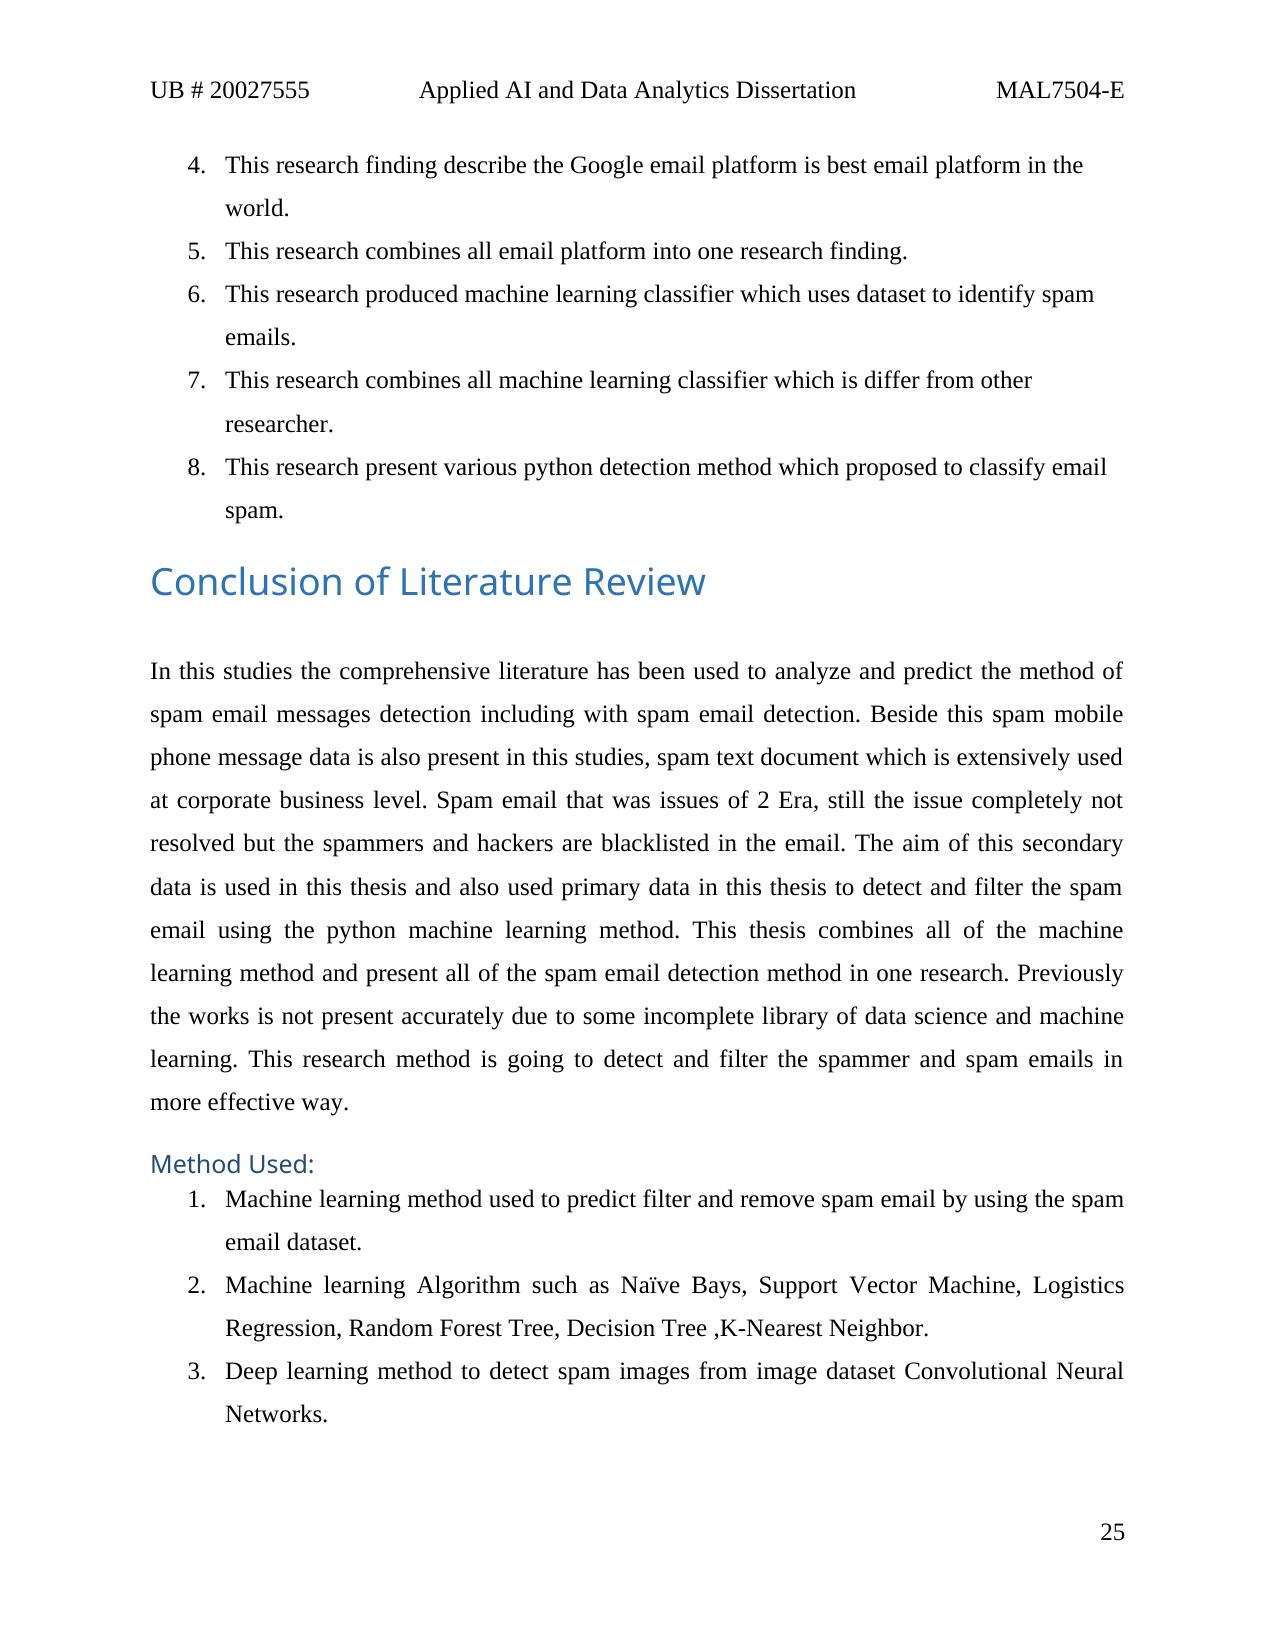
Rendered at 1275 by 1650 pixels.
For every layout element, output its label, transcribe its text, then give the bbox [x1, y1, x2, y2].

subtitle Conclusion of Literature Review [150, 555, 1125, 606]
list This research finding describe the Google email platform is best email platform in the world. [187, 150, 1125, 222]
subtitle Method Used: [150, 1147, 1125, 1181]
list This research present various python detection method which proposed to classify email spam. [187, 452, 1125, 524]
list Deep learning method to detect spam images from image dataset Convolutional Neural Networks. [187, 1356, 1125, 1428]
list Machine learning Algorithm such as Naïve Bays, Support Vector Machine, Logistics Regression, Random Forest Tree, Decision Tree ,K-Nearest Neighbor. [187, 1270, 1125, 1342]
list This research combines all machine learning classifier which is differ from other researcher. [187, 366, 1125, 437]
list Machine learning method used to predict filter and remove spam email by using the spam email dataset. [187, 1184, 1125, 1256]
list This research combines all email platform into one research finding. [187, 236, 1125, 265]
text In this studies the comprehensive literature has been used to analyze and predict the method of spam email messages detection including with spam email detection. Beside this spam mobile phone message data is also present in this studies, spam text document which is extensively used at corporate business level. Spam email that was issues of 2 Era, still the issue completely not resolved but the spammers and hackers are blacklisted in the email. The aim of this secondary data is used in this thesis and also used primary data in this thesis to detect and filter the spam email using the python machine learning method. This thesis combines all of the machine learning method and present all of the spam email detection method in one research. Previously the works is not present accurately due to some incomplete library of data science and machine learning. This research method is going to detect and filter the spammer and spam emails in more effective way. [150, 656, 1125, 1116]
list This research produced machine learning classifier which uses dataset to identify spam emails. [187, 279, 1125, 351]
